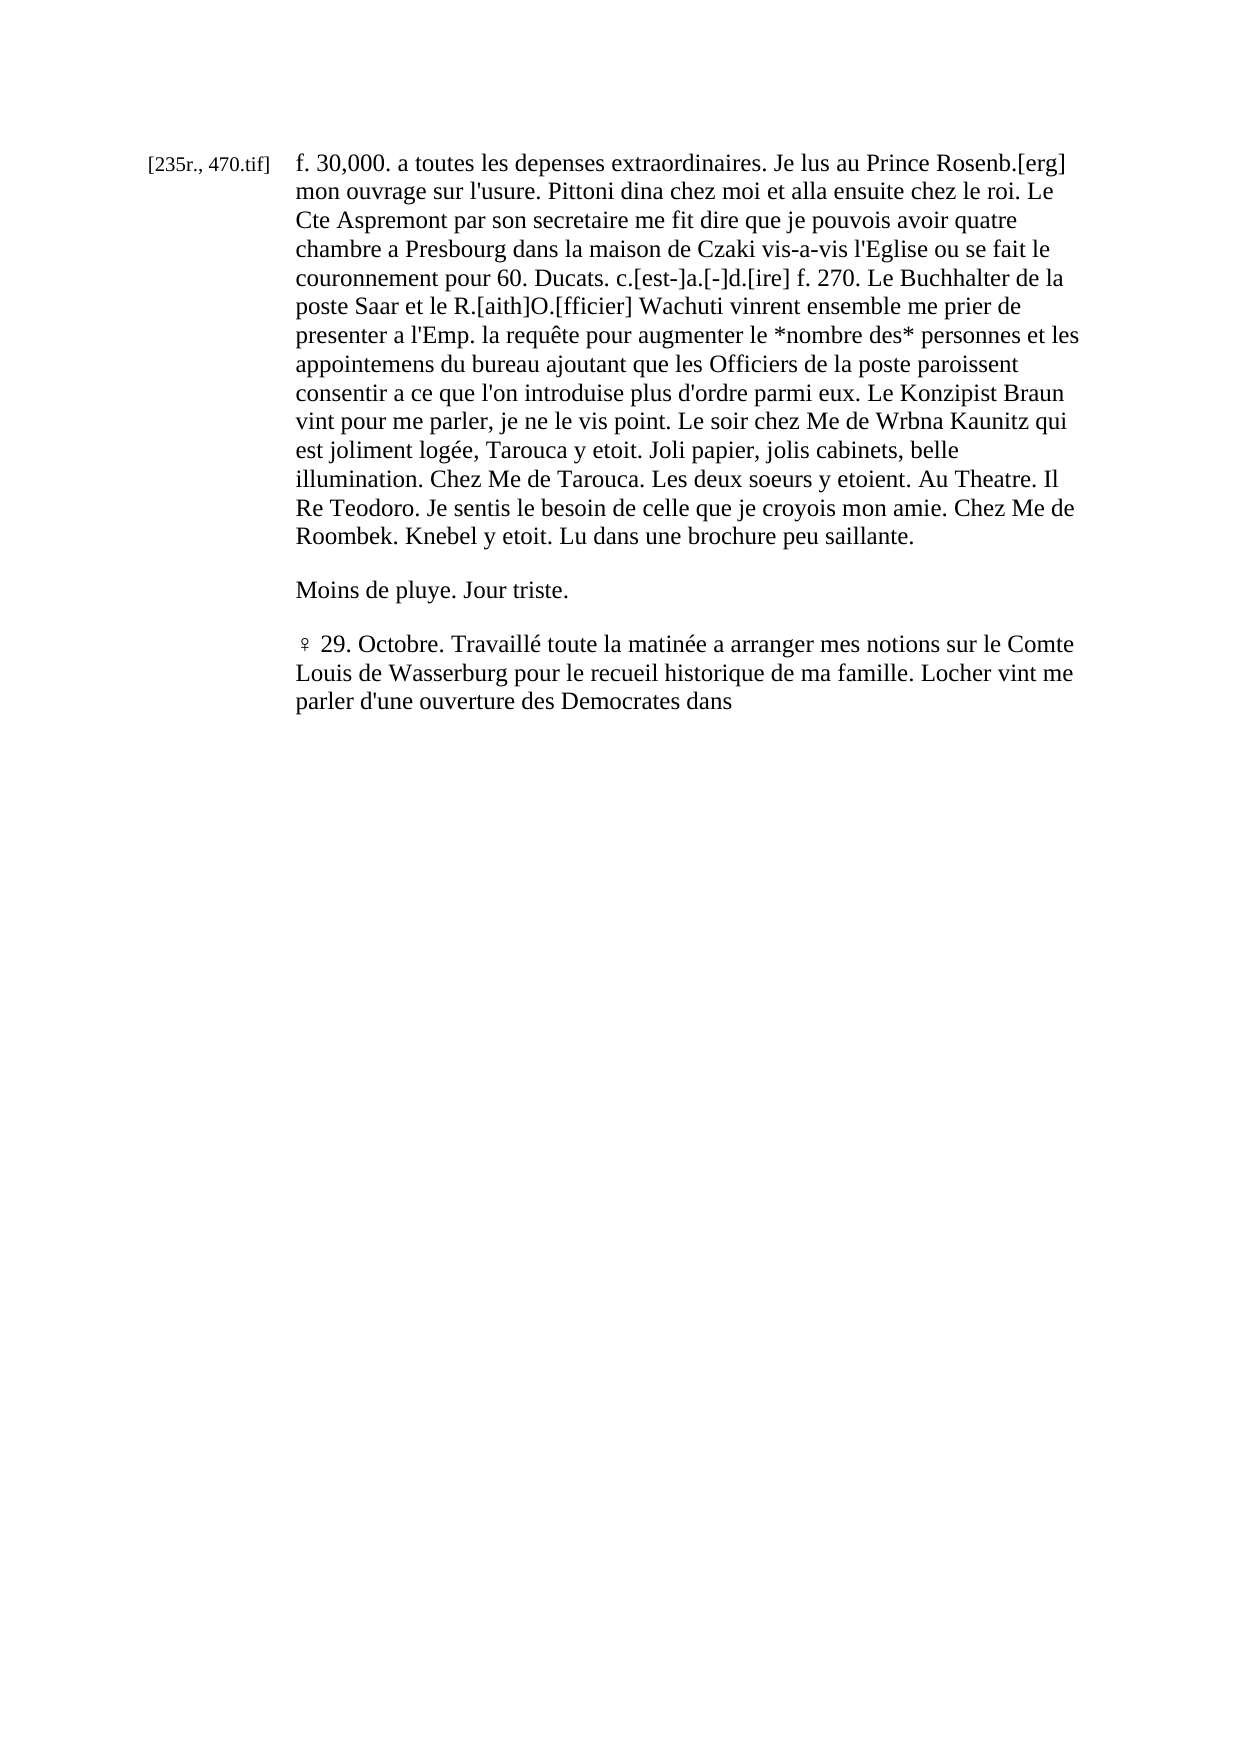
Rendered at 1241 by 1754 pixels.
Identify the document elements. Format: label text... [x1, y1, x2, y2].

text ♀ 29. Octobre. Travaillé toute la matinée a arranger mes notions sur le Comte Louis de Wasserburg pour le recueil historique de ma famille. Locher vint me parler d'une ouverture des Democrates dans [295, 629, 1092, 715]
text Moins de pluye. Jour triste. [295, 575, 1092, 604]
text [235r., 470.tif] f. 30,000. a toutes les depenses extraordinaires. Je lus au Prince Rosenb.[erg] mon ouvrage sur l'usure. Pittoni dina chez moi et alla ensuite chez le roi. Le Cte Aspremont par son secretaire me fit dire que je pouvois avoir quatre chambre a Presbourg dans la maison de Czaki vis-a-vis l'Eglise ou se fait le couronnement pour 60. Ducats. c.[est-]a.[-]d.[ire] f. 270. Le Buchhalter de la poste Saar et le R.[aith]O.[fficier] Wachuti vinrent ensemble me prier de presenter a l'Emp. la requête pour augmenter le *nombre des* personnes et les appointemens du bureau ajoutant que les Officiers de la poste paroissent consentir a ce que l'on introduise plus d'ordre parmi eux. Le Konzipist Braun vint pour me parler, je ne le vis point. Le soir chez Me de Wrbna Kaunitz qui est joliment logée, Tarouca y etoit. Joli papier, jolis cabinets, belle illumination. Chez Me de Tarouca. Les deux soeurs y etoient. Au Theatre. Il Re Teodoro. Je sentis le besoin de celle que je croyois mon amie. Chez Me de Roombek. Knebel y etoit. Lu dans une brochure peu saillante. [148, 148, 1092, 550]
